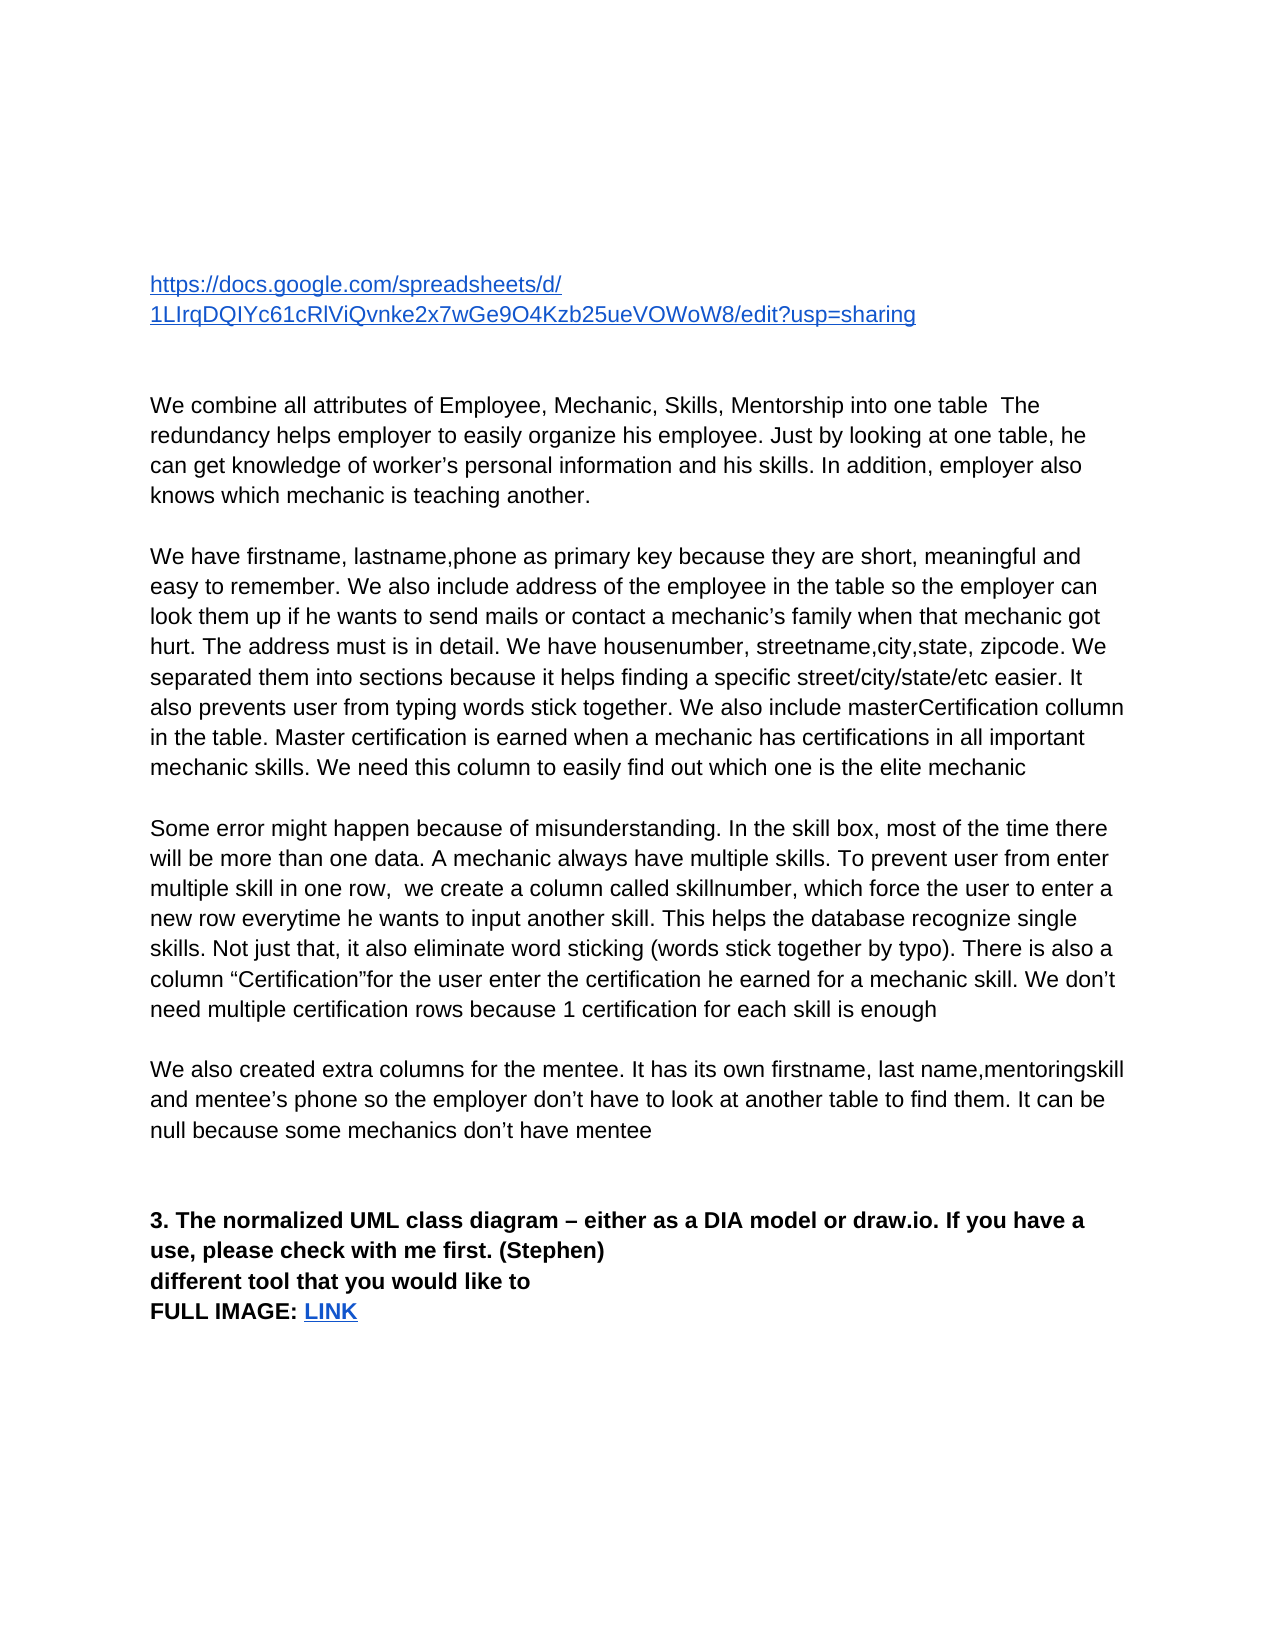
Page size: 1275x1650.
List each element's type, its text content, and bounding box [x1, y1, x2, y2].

text https://docs.google.com/spreadsheets/d/1LIrqDQIYc61cRlViQvnke2x7wGe9O4Kzb25ueVOWoW8/edit?usp=sharing [150, 271, 1125, 327]
text FULL IMAGE: LINK [150, 1298, 1125, 1324]
text We combine all attributes of Employee, Mechanic, Skills, Mentorship into one table The redundancy helps employer to easily organize his employee. Just by looking at one table, he can get knowledge of worker’s personal information and his skills. In addition, employer also knows which mechanic is teaching another. [150, 392, 1125, 509]
text We have firstname, lastname,phone as primary key because they are short, meaningful and easy to remember. We also include address of the employee in the table so the employer can look them up if he wants to send mails or contact a mechanic’s family when that mechanic got hurt. The address must is in detail. We have housenumber, streetname,city,state, zipcode. We separated them into sections because it helps finding a specific street/city/state/etc easier. It also prevents user from typing words stick together. We also include masterCertification collumn in the table. Master certification is earned when a mechanic has certifications in all important mechanic skills. We need this column to easily find out which one is the elite mechanic [150, 543, 1125, 781]
text 3. The normalized UML class diagram – either as a DIA model or draw.io. If you have a use, please check with me first. (Stephen) [150, 1207, 1125, 1264]
text Some error might happen because of misunderstanding. In the skill box, most of the time there will be more than one data. A mechanic always have multiple skills. To prevent user from enter multiple skill in one row, we create a column called skillnumber, which force the user to enter a new row everytime he wants to input another skill. This helps the database recognize single skills. Not just that, it also eliminate word sticking (words stick together by typo). There is also a column “Certification”for the user enter the certification he earned for a mechanic skill. We don’t need multiple certification rows because 1 certification for each skill is enough [150, 814, 1125, 1022]
text different tool that you would like to [150, 1268, 1125, 1294]
text We also created extra columns for the mentee. It has its own firstname, last name,mentoringskill and mentee’s phone so the employer don’t have to look at another table to find them. It can be null because some mechanics don’t have mentee [150, 1056, 1125, 1143]
